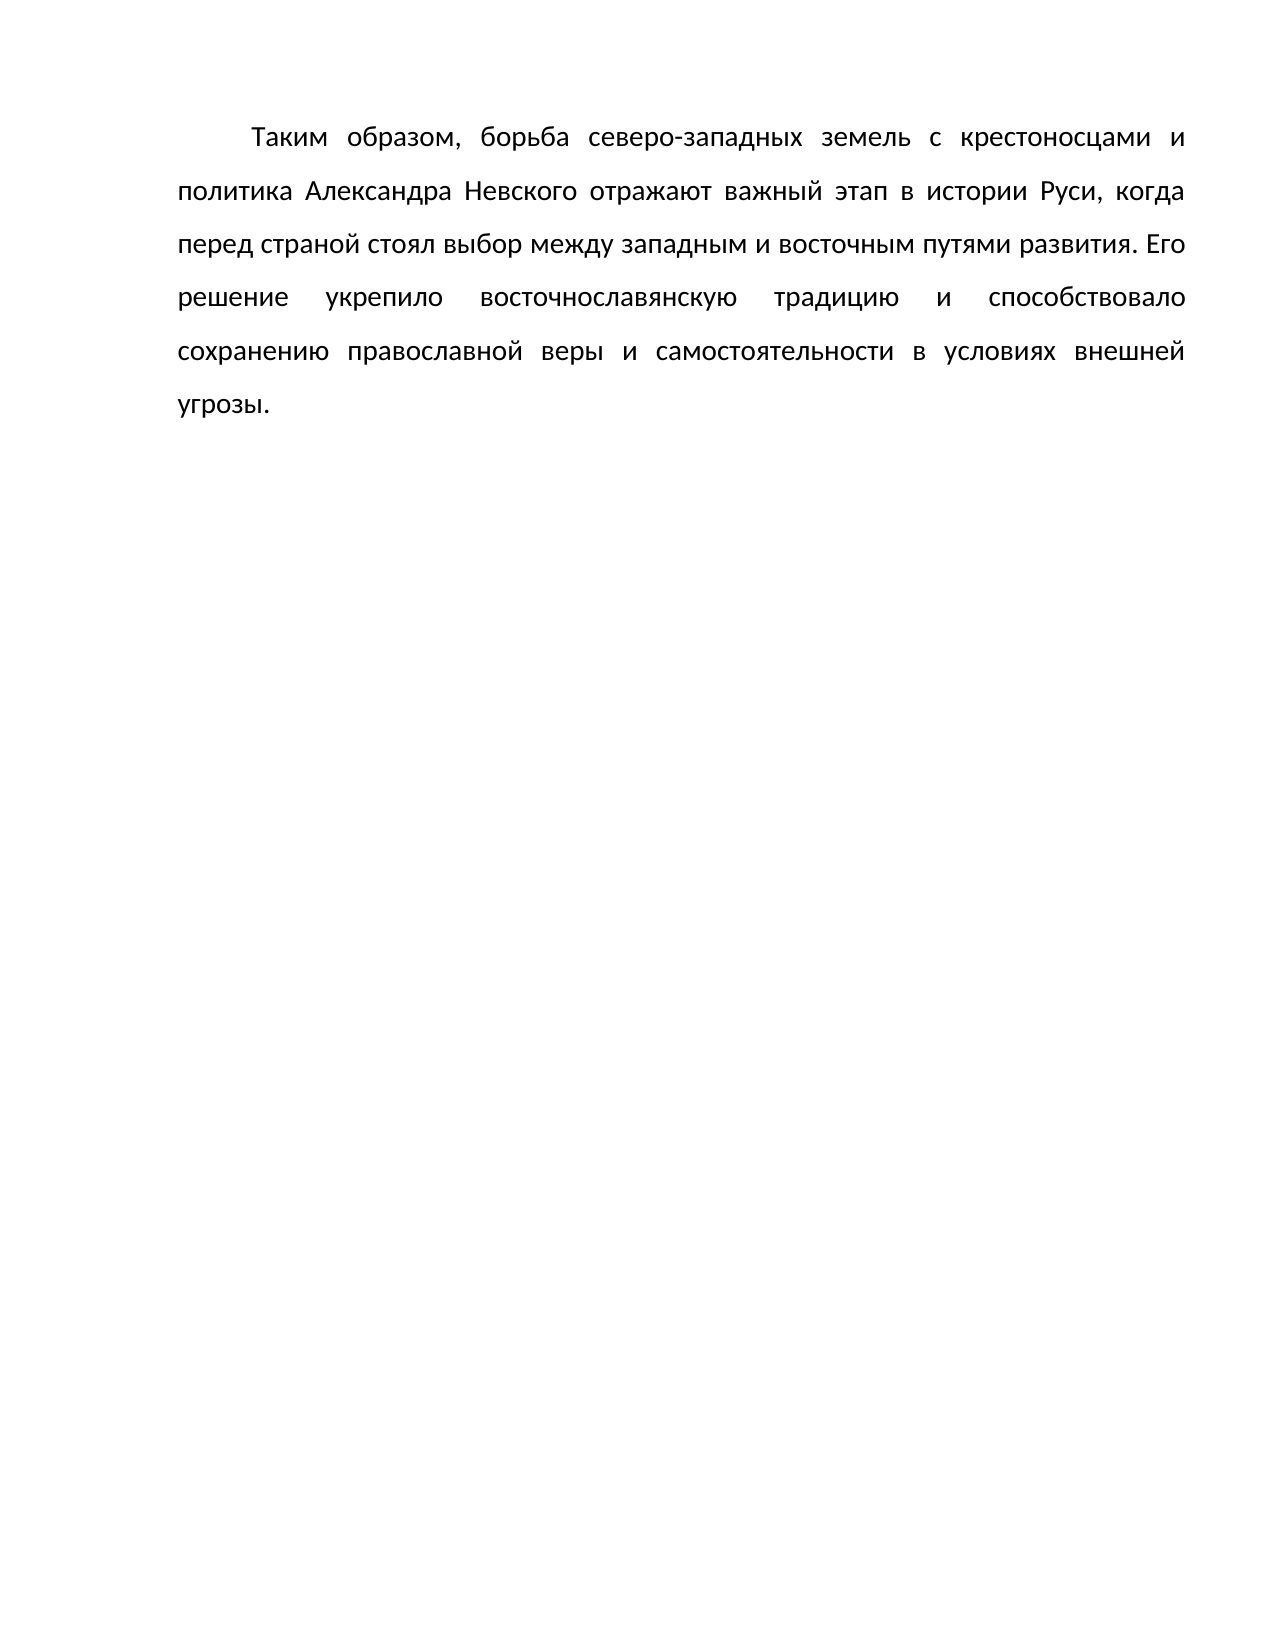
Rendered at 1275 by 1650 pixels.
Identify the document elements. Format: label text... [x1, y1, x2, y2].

text Таким образом, борьба северо-западных земель с крестоносцами и политика Александра Невского отражают важный этап в истории Руси, когда перед страной стоял выбор между западным и восточным путями развития. Его решение укрепило восточнославянскую традицию и способствовало сохранению православной веры и самостоятельности в условиях внешней угрозы. [177, 118, 1186, 421]
